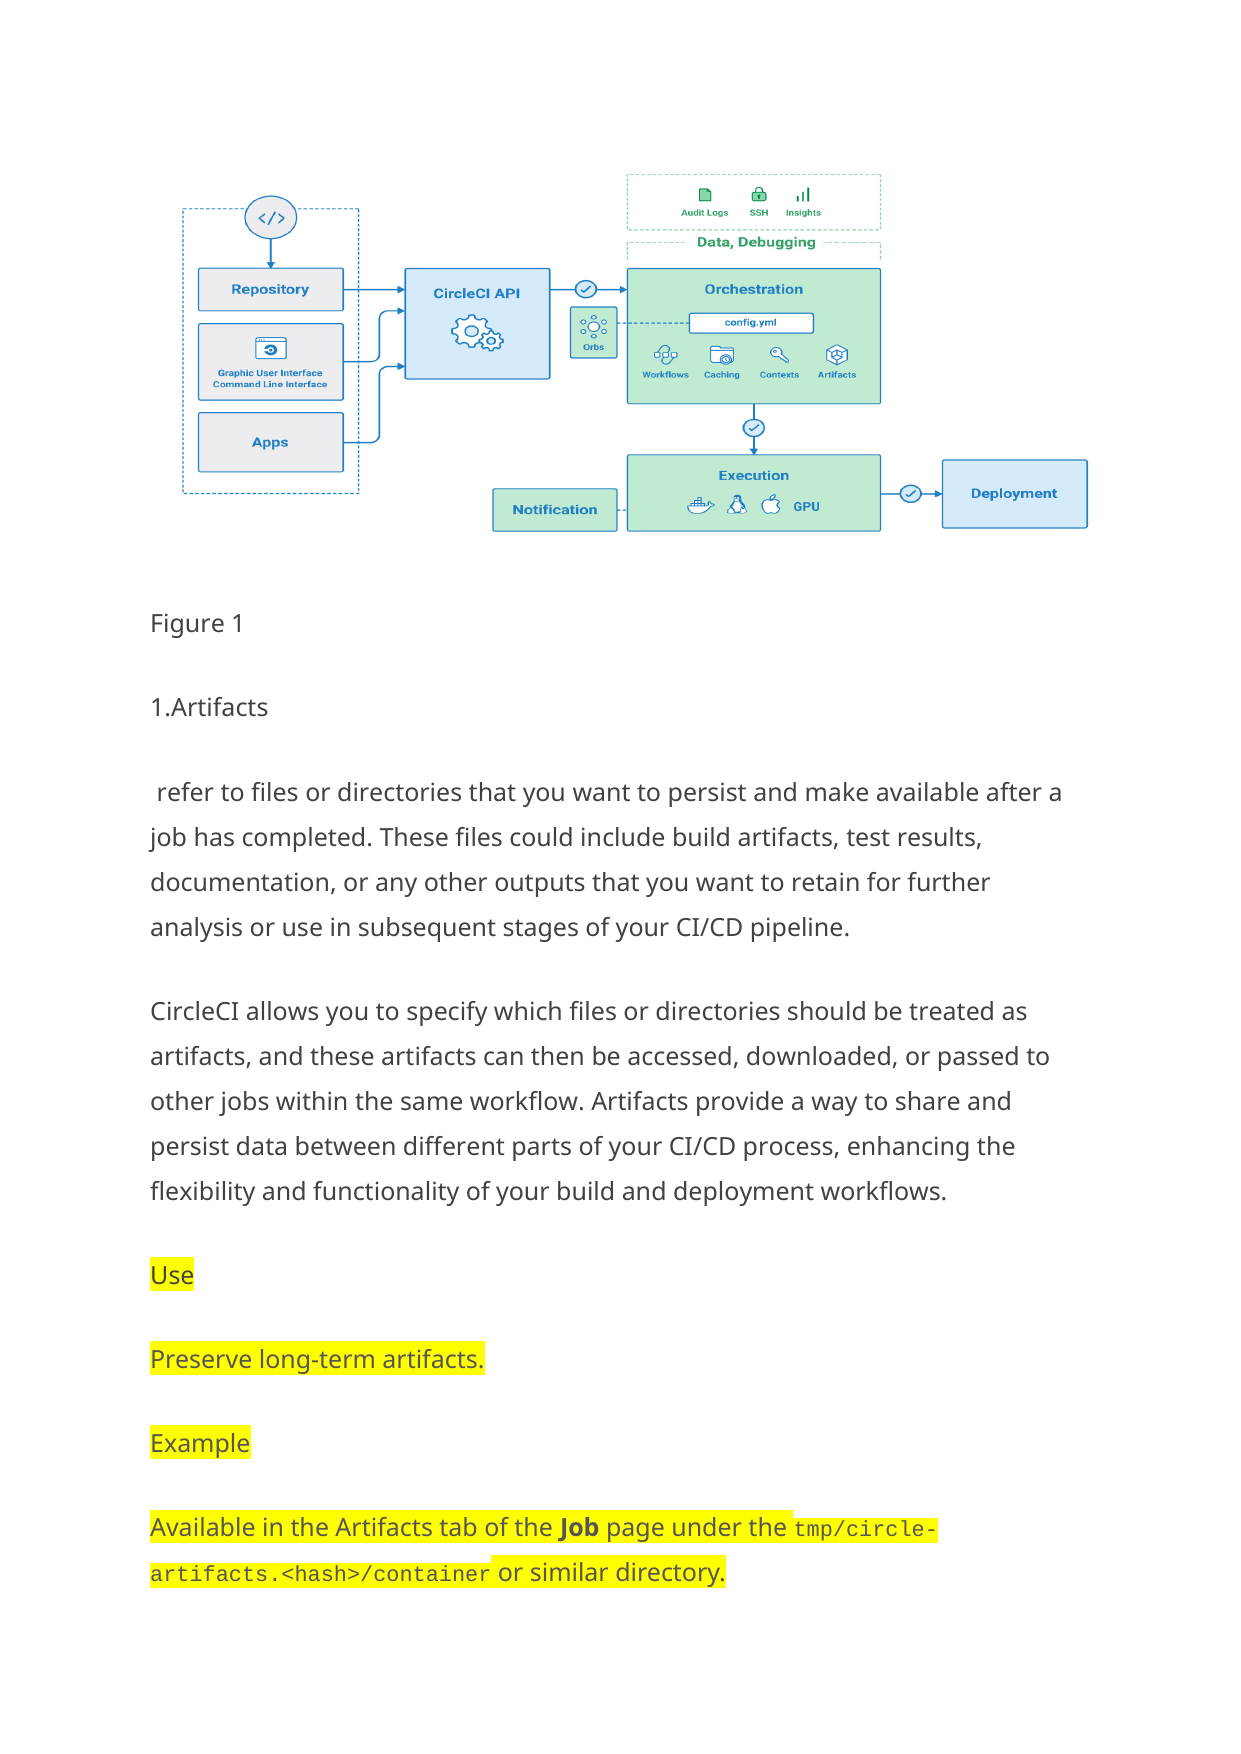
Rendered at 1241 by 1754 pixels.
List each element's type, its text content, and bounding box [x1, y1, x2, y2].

text Use [150, 1246, 1090, 1291]
text CircleCI allows you to specify which files or directories should be treated as artifacts, and these artifacts can then be accessed, downloaded, or passed to other jobs within the same workflow. Artifacts provide a way to share and persist data between different parts of your CI/CD process, enhancing the flexibility and functionality of your build and deployment workflows. [150, 982, 1090, 1207]
text Figure 1 [150, 595, 1090, 640]
text Example [150, 1414, 1090, 1459]
text 1.Artifacts [150, 679, 1090, 724]
text Available in the Artifacts tab of the Job page under the tmp/circle-artifacts.<hash>/container or similar directory. [150, 1498, 1090, 1588]
picture [150, 150, 1119, 556]
text Preserve long-term artifacts. [150, 1330, 1090, 1375]
text refer to files or directories that you want to persist and make available after a job has completed. These files could include build artifacts, test results, documentation, or any other outputs that you want to retain for further analysis or use in subsequent stages of your CI/CD pipeline. [150, 763, 1090, 943]
